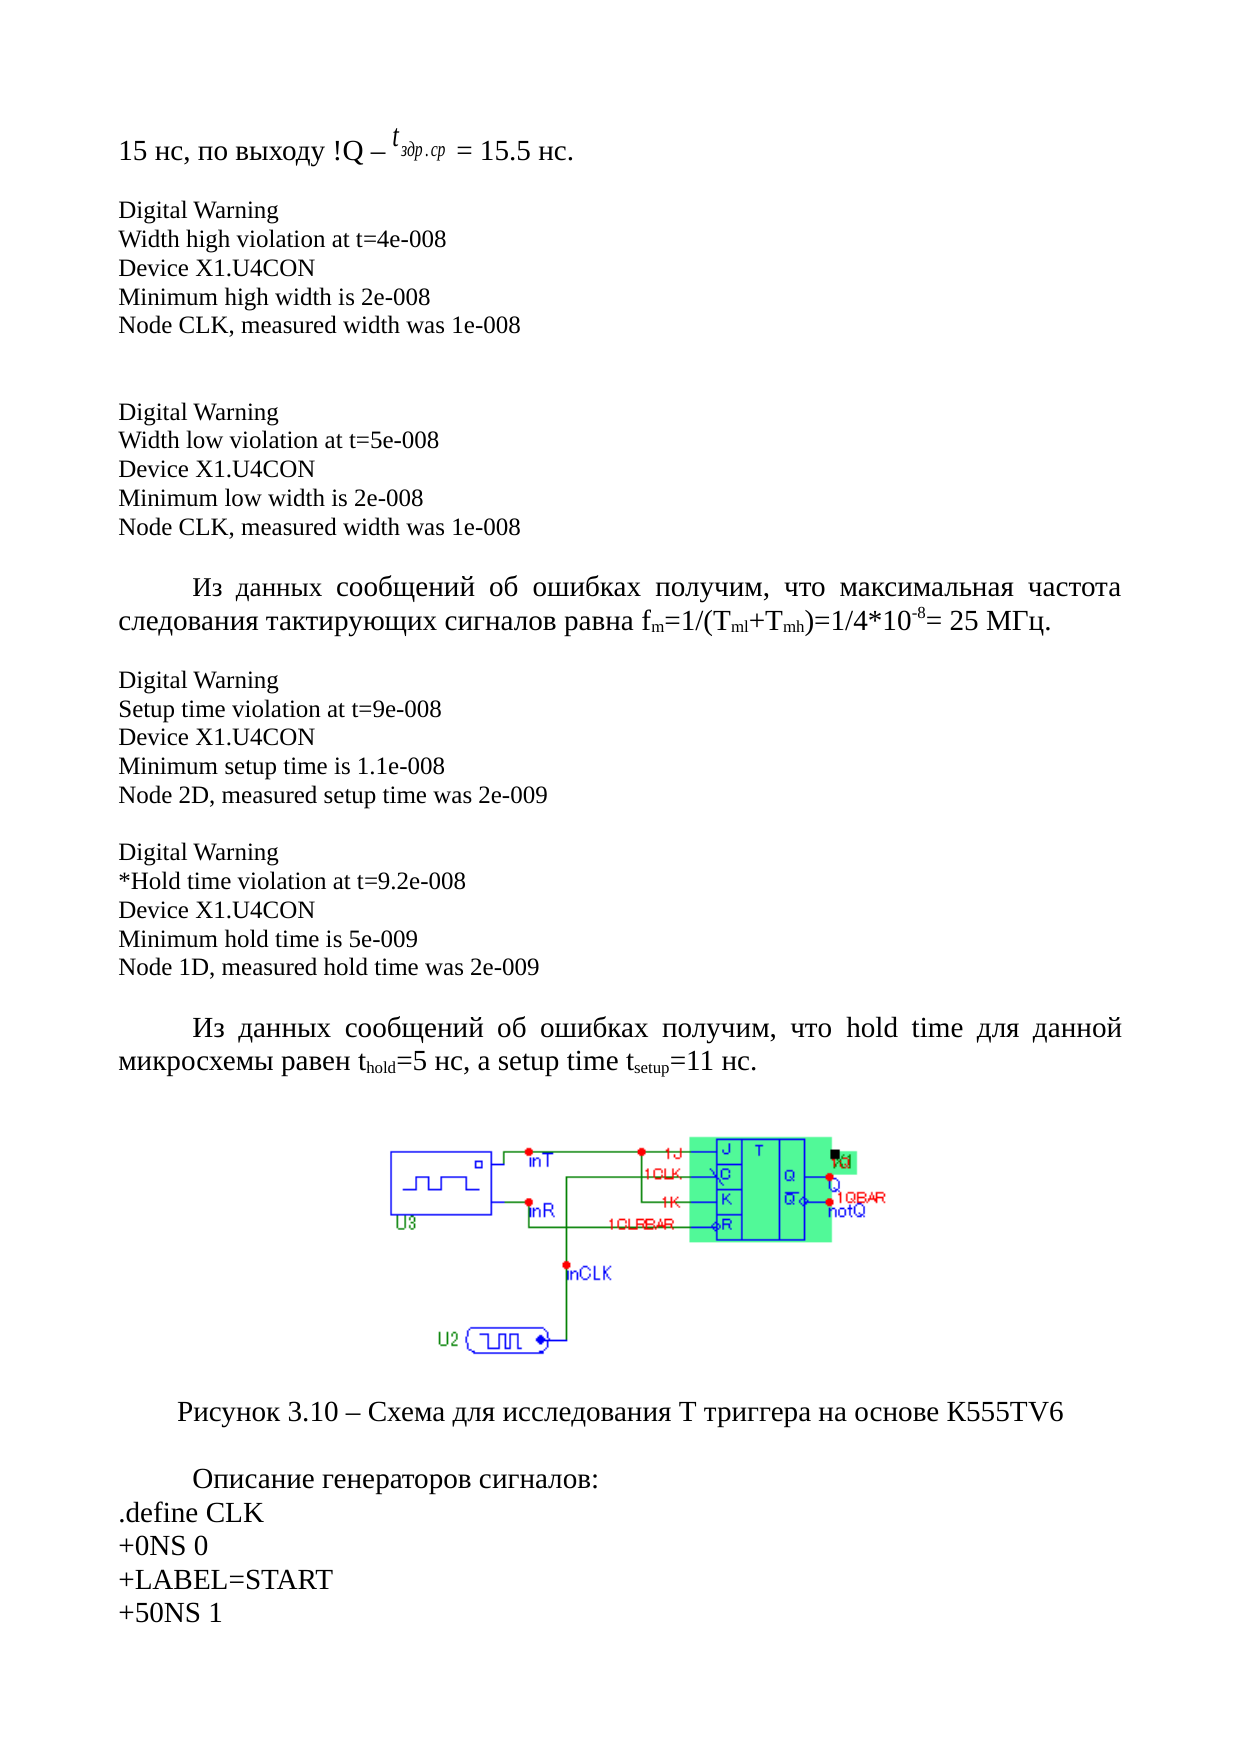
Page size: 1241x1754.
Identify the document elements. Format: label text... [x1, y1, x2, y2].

text Описание генераторов сигналов: [118, 1461, 1122, 1495]
picture [342, 1077, 898, 1395]
text Minimum setup time is 1.1e-008 [118, 751, 1122, 780]
text Из данных сообщений об ошибках получим, что hold time для данной микросхемы равен thold=5 нс, а setup time tsetup=11 нс. [118, 1010, 1122, 1077]
text Device X1.U4CON [118, 722, 1122, 751]
text Minimum hold time is 5e-009 [118, 924, 1122, 952]
text Node CLK, measured width was 1e-008 [118, 310, 1122, 339]
text Рисунок 3.10 – Схема для исследования Т триггера на основе К555ТV6 [118, 1394, 1122, 1428]
text Device X1.U4CON [118, 454, 1122, 483]
text Digital Warning [118, 665, 1122, 694]
text Device X1.U4CON [118, 895, 1122, 924]
text Digital Warning [118, 397, 1122, 425]
text Из данных сообщений об ошибках получим, что максимальная частота следования тактирующих сигналов равна fm=1/(Tml+Tmh)=1/4*10-8= 25 МГц. [118, 569, 1122, 636]
text Width low violation at t=5e-008 [118, 425, 1122, 454]
text Node 2D, measured setup time was 2e-009 [118, 780, 1122, 809]
text Minimum high width is 2e-008 [118, 282, 1122, 310]
text +LABEL=START [118, 1562, 1122, 1595]
text *Hold time violation at t=9.2e-008 [118, 866, 1122, 895]
text Digital Warning [118, 195, 1122, 224]
text .define CLK [118, 1495, 1122, 1528]
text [118, 118, 1122, 167]
text Node CLK, measured width was 1e-008 [118, 512, 1122, 540]
text Width high violation at t=4e-008 [118, 224, 1122, 253]
text Digital Warning [118, 837, 1122, 866]
text +50NS 1 [118, 1595, 1122, 1629]
text Node 1D, measured hold time was 2e-009 [118, 952, 1122, 981]
text +0NS 0 [118, 1528, 1122, 1562]
text Setup time violation at t=9e-008 [118, 694, 1122, 722]
text Minimum low width is 2e-008 [118, 483, 1122, 512]
text Device X1.U4CON [118, 253, 1122, 282]
